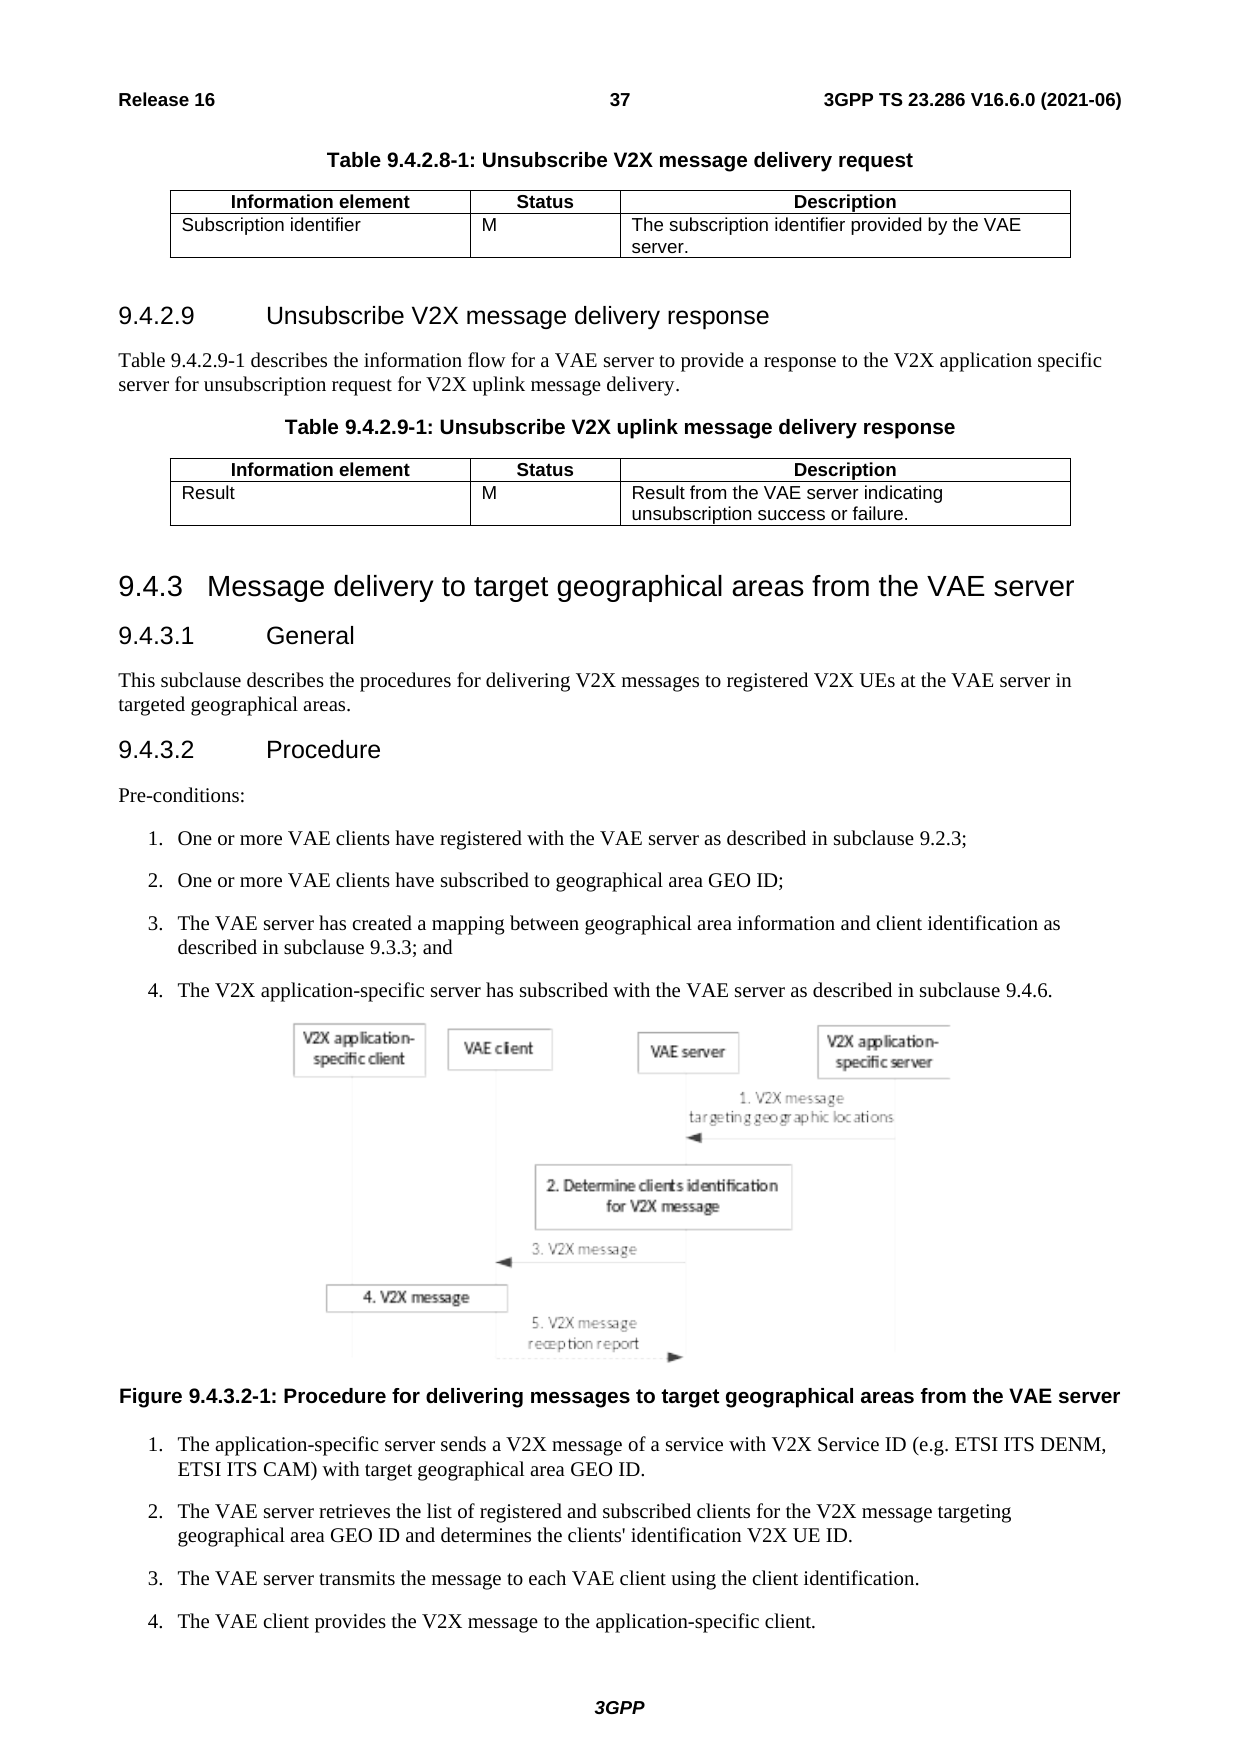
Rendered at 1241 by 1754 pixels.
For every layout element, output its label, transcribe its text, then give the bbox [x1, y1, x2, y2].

subtitle 9.4.3 Message delivery to target geographical areas from the VAE server [118, 568, 1122, 602]
text Table 9.4.2.9-1: Unsubscribe V2X uplink message delivery response [118, 415, 1122, 439]
text Figure 9.4.3.2-1: Procedure for delivering messages to target geographical areas from the VAE server [118, 1383, 1122, 1407]
text 2. The VAE server retrieves the list of registered and subscribed clients for the V2X message targeting geographical area GEO ID and determines the clients' identification V2X UE ID. [148, 1499, 1122, 1547]
table_cell M [471, 482, 620, 525]
text 3. The VAE server has created a mapping between geographical area information and client identification as described in subclause 9.3.3; and [148, 911, 1122, 959]
text Table 9.4.2.8-1: Unsubscribe V2X message delivery request [118, 147, 1122, 171]
text 2. One or more VAE clients have subscribed to geographical area GEO ID; [148, 868, 1122, 892]
table_header Status [471, 191, 620, 213]
text Pre-conditions: [118, 783, 1122, 807]
table_cell Result [171, 482, 470, 525]
table_cell M [471, 214, 620, 257]
table_header Information element [171, 459, 470, 481]
table_header Status [471, 459, 620, 481]
table_cell Result from the VAE server indicating unsubscription success or failure. [621, 482, 1070, 525]
table_cell The subscription identifier provided by the VAE server. [621, 214, 1070, 257]
text 1. One or more VAE clients have registered with the VAE server as described in subclause 9.2.3; [148, 826, 1122, 849]
subtitle 9.4.2.9 Unsubscribe V2X message delivery response [118, 301, 1122, 329]
text 1. The application-specific server sends a V2X message of a service with V2X Service ID (e.g. ETSI ITS DENM, ETSI ITS CAM) with target geographical area GEO ID. [148, 1432, 1122, 1481]
table_header Information element [171, 191, 470, 213]
text 4. The VAE client provides the V2X message to the application-specific client. [148, 1609, 1122, 1633]
text This subclause describes the procedures for delivering V2X messages to registered V2X UEs at the VAE server in targeted geographical areas. [118, 668, 1122, 716]
table_header Description [621, 459, 1070, 481]
text 3. The VAE server transmits the message to each VAE client using the client identification. [148, 1566, 1122, 1590]
text Table 9.4.2.9-1 describes the information flow for a VAE server to provide a response to the V2X application specific server for unsubscription request for V2X uplink message delivery. [118, 348, 1122, 396]
table_header Description [621, 191, 1070, 213]
subtitle 9.4.3.2 Procedure [118, 735, 1122, 764]
table_cell Subscription identifier [171, 214, 470, 257]
text 4. The V2X application-specific server has subscribed with the VAE server as described in subclause 9.4.6. [148, 978, 1122, 1002]
subtitle 9.4.3.1 General [118, 621, 1122, 649]
